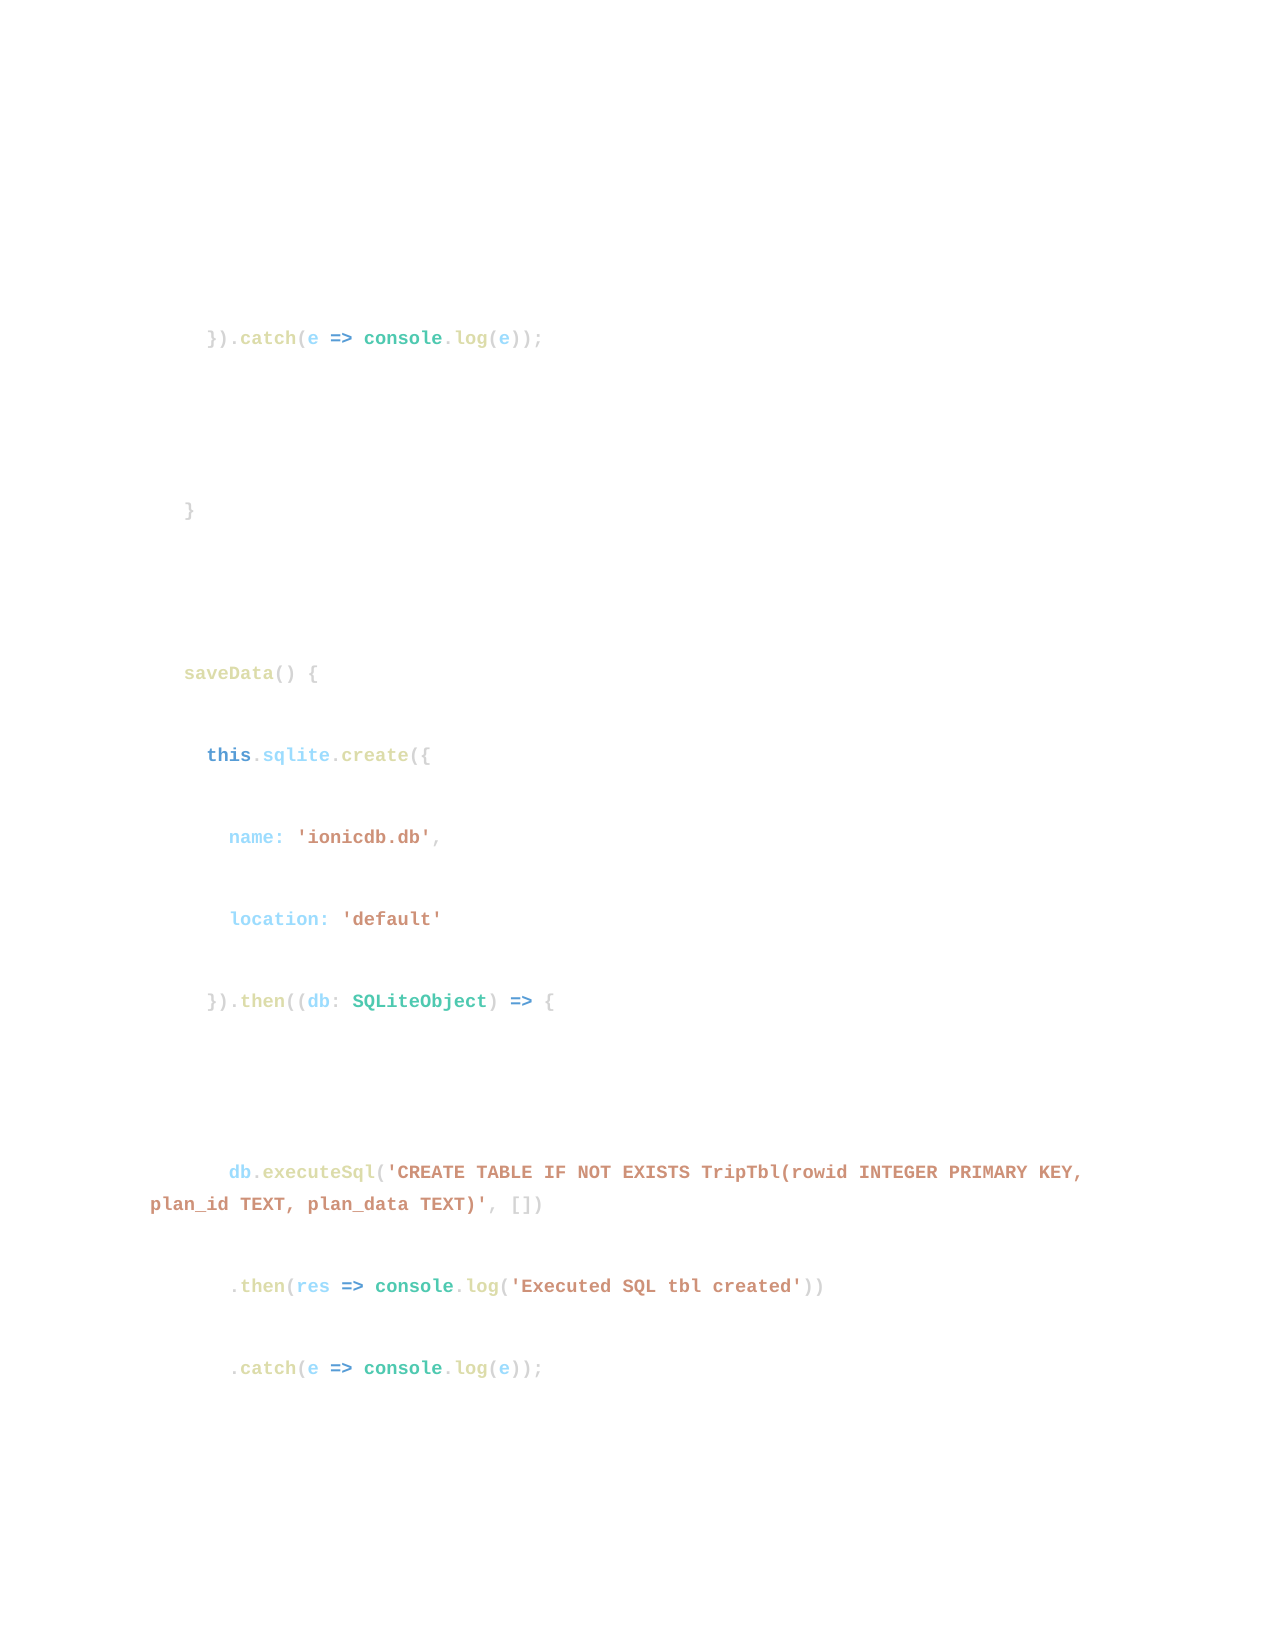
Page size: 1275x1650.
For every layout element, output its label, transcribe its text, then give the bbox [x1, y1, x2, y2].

text saveData() { [150, 664, 1125, 685]
text .catch(e => console.log(e)); [150, 1358, 1125, 1380]
text .then(res => console.log('Executed SQL tbl created')) [150, 1277, 1125, 1298]
text } [150, 500, 1125, 522]
text }).then((db: SQLiteObject) => { [150, 992, 1125, 1013]
text name: 'ionicdb.db', [150, 828, 1125, 849]
text location: 'default' [150, 910, 1125, 931]
text db.executeSql('CREATE TABLE IF NOT EXISTS TripTbl(rowid INTEGER PRIMARY KEY, plan_id TEXT, plan_data TEXT)', []) [150, 1163, 1125, 1216]
text }).catch(e => console.log(e)); [150, 329, 1125, 350]
text this.sqlite.create({ [150, 746, 1125, 767]
